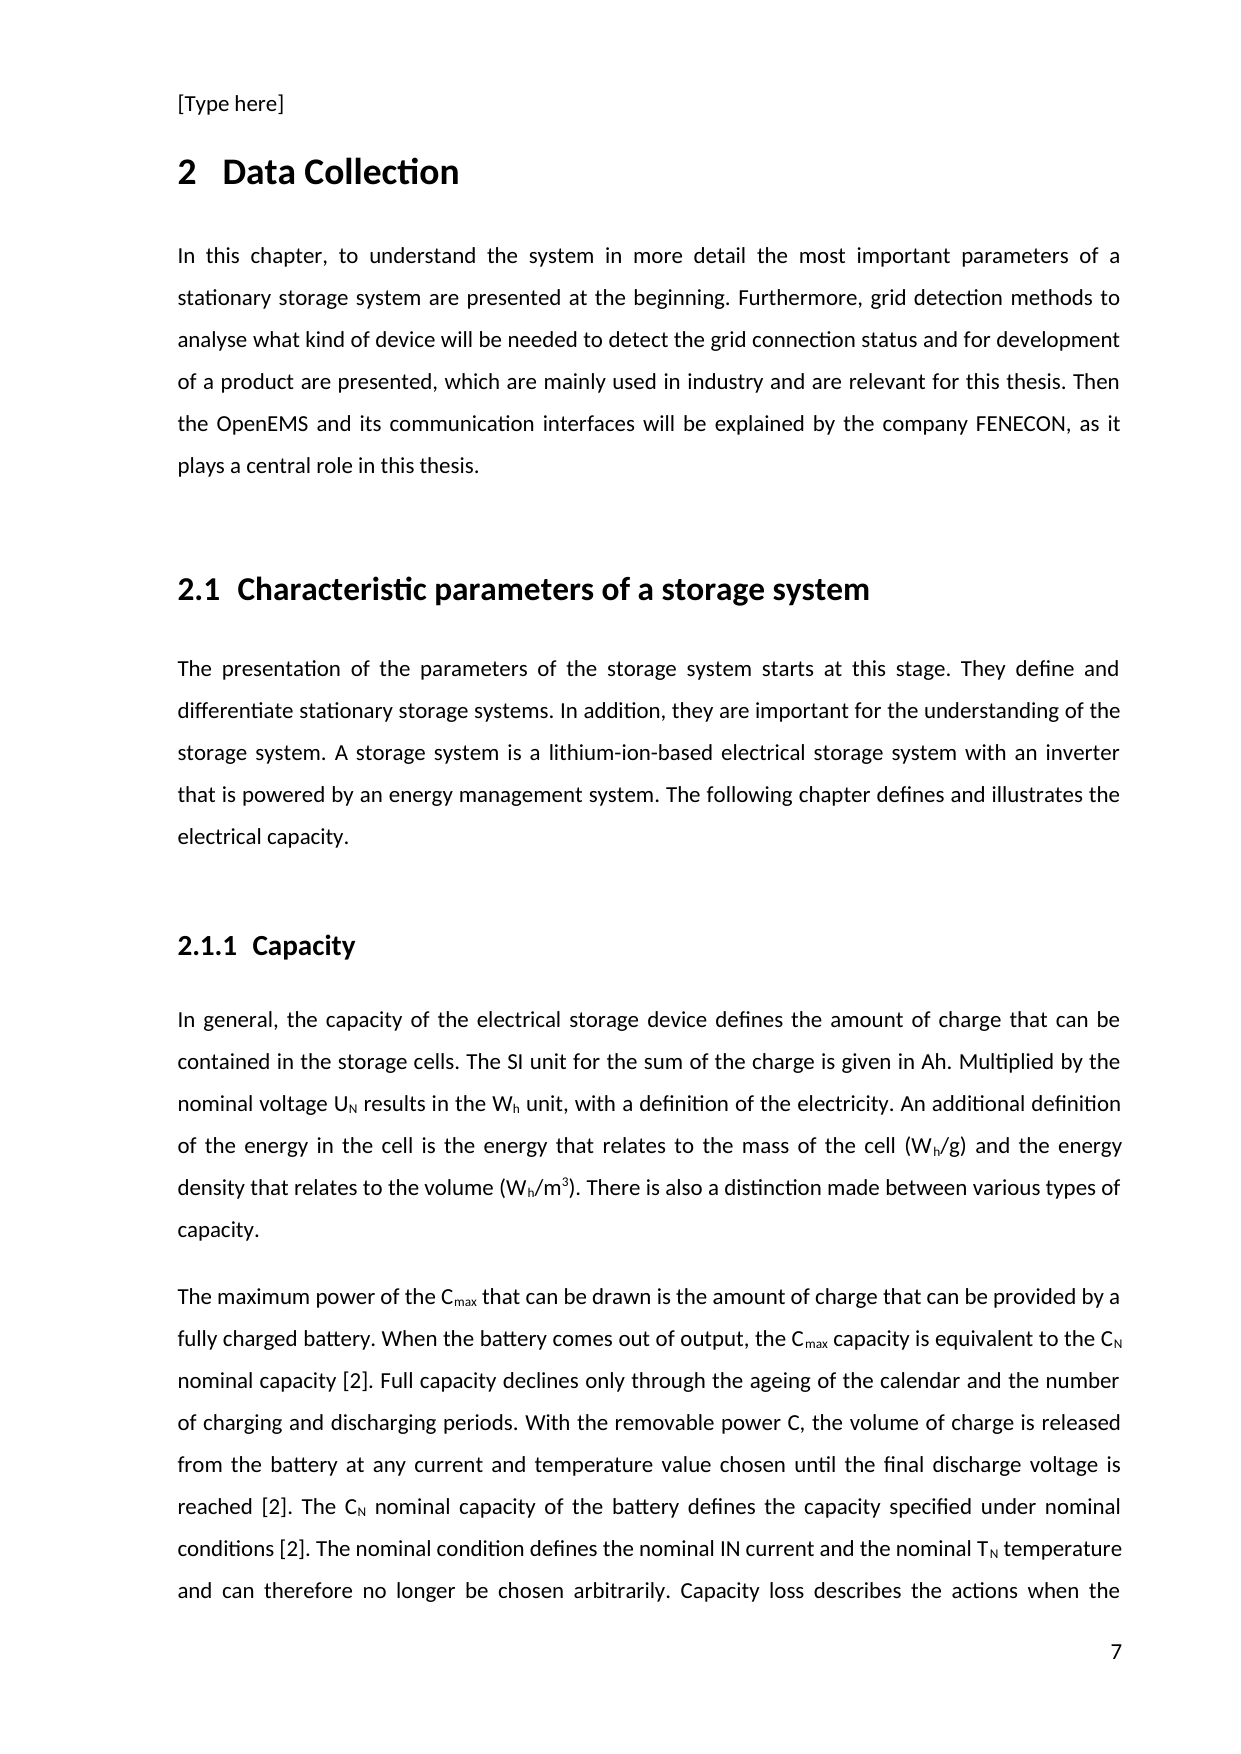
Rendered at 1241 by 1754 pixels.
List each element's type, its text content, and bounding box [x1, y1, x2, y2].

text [177, 1282, 1122, 1604]
text In this chapter, to understand the system in more detail the most important parameters of a stationary storage system are presented at the beginning. Furthermore, grid detection methods to analyse what kind of device will be needed to detect the grid connection status and for development of a product are presented, which are mainly used in industry and are relevant for this thesis. Then the OpenEMS and its communication interfaces will be explained by the company FENECON, as it plays a central role in this thesis. [177, 241, 1122, 479]
subtitle Capacity [177, 927, 1122, 962]
subtitle Data Collection [177, 148, 1122, 193]
text In general, the capacity of the electrical storage device defines the amount of charge that can be contained in the storage cells. The SI unit for the sum of the charge is given in Ah. Multiplied by the nominal voltage UN results in the Wh unit, with a definition of the electricity. An additional definition of the energy in the cell is the energy that relates to the mass of the cell (Wh/g) and the energy density that relates to the volume (Wh/m3). There is also a distinction made between various types of capacity. [177, 1005, 1122, 1243]
subtitle Characteristic parameters of a storage system [177, 568, 1122, 609]
text The presentation of the parameters of the storage system starts at this stage. They define and differentiate stationary storage systems. In addition, they are important for the understanding of the storage system. A storage system is a lithium-ion-based electrical storage system with an inverter that is powered by an energy management system. The following chapter defines and illustrates the electrical capacity. [177, 654, 1122, 850]
